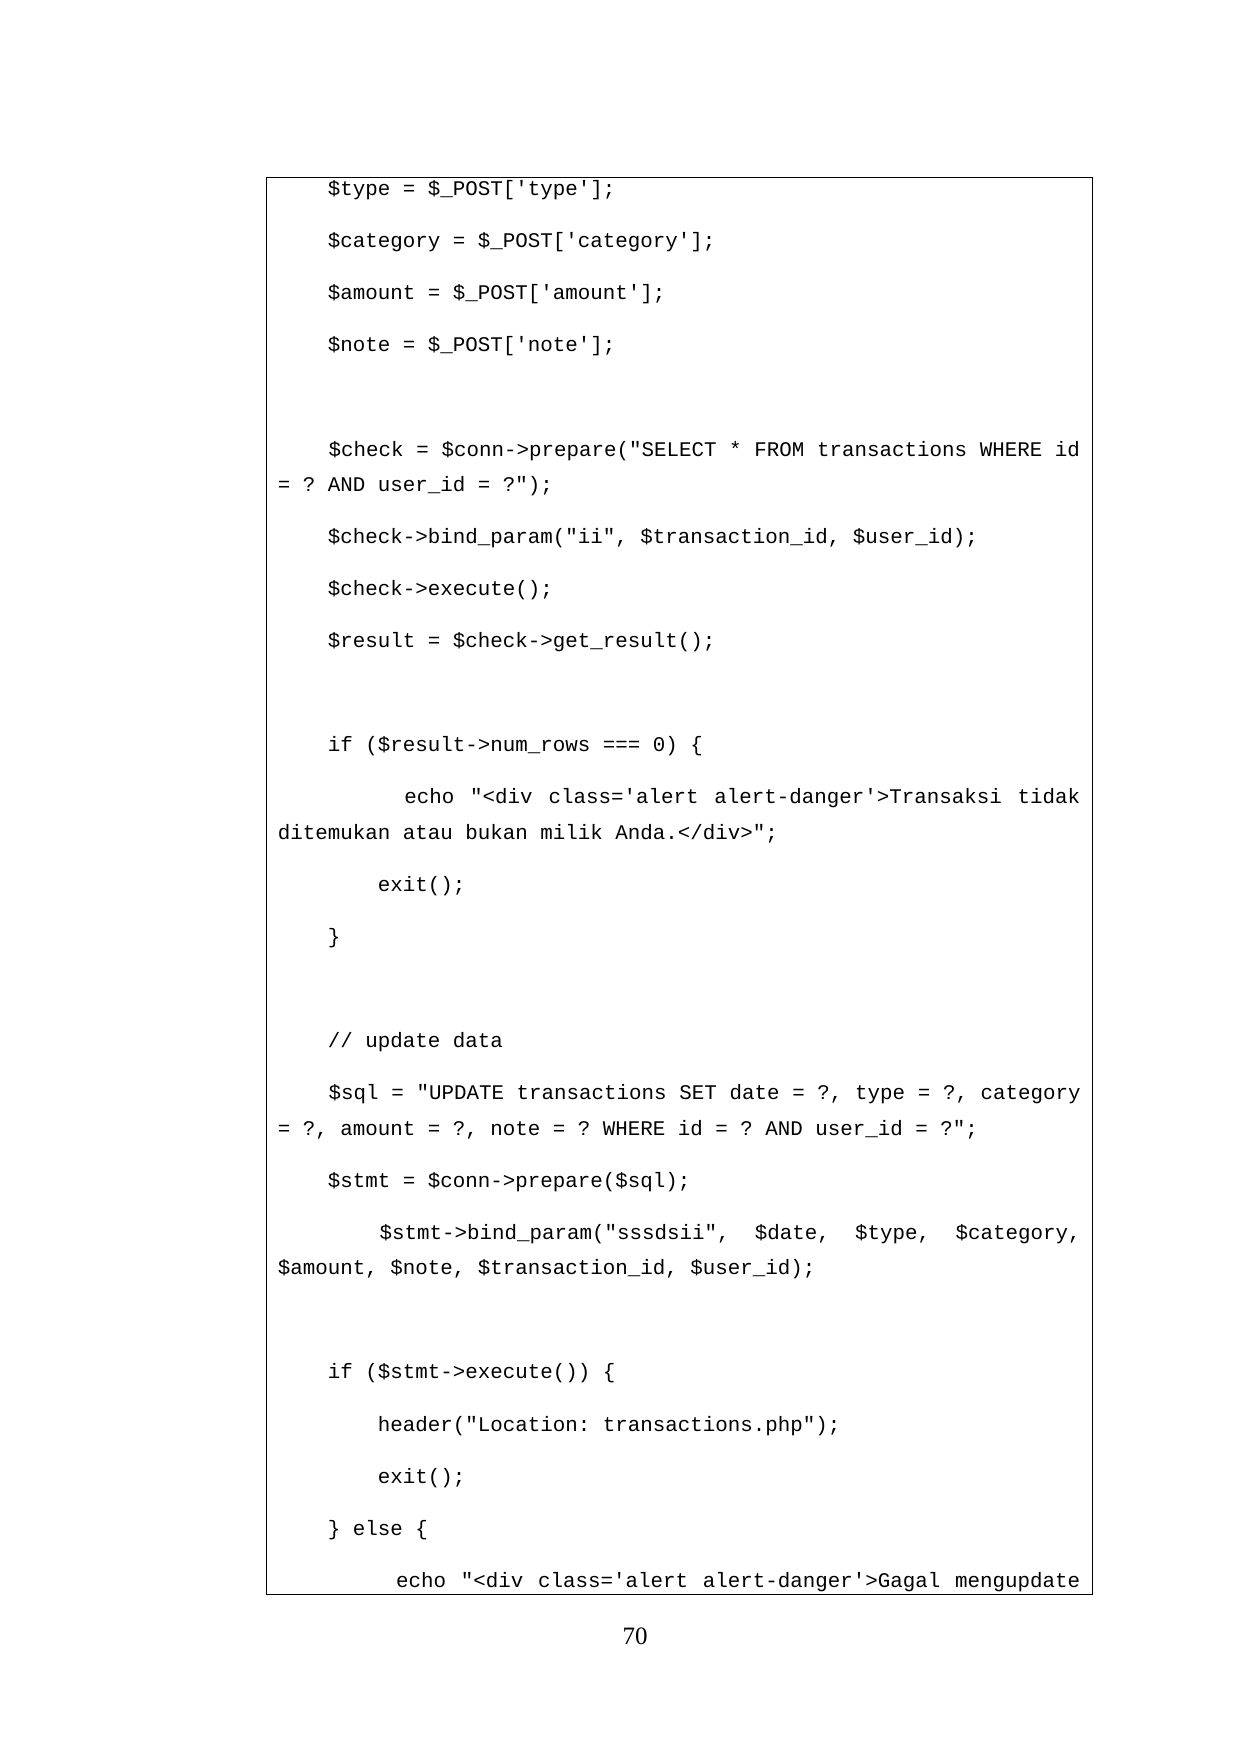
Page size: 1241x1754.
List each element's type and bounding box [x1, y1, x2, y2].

table_header [267, 178, 1092, 1593]
